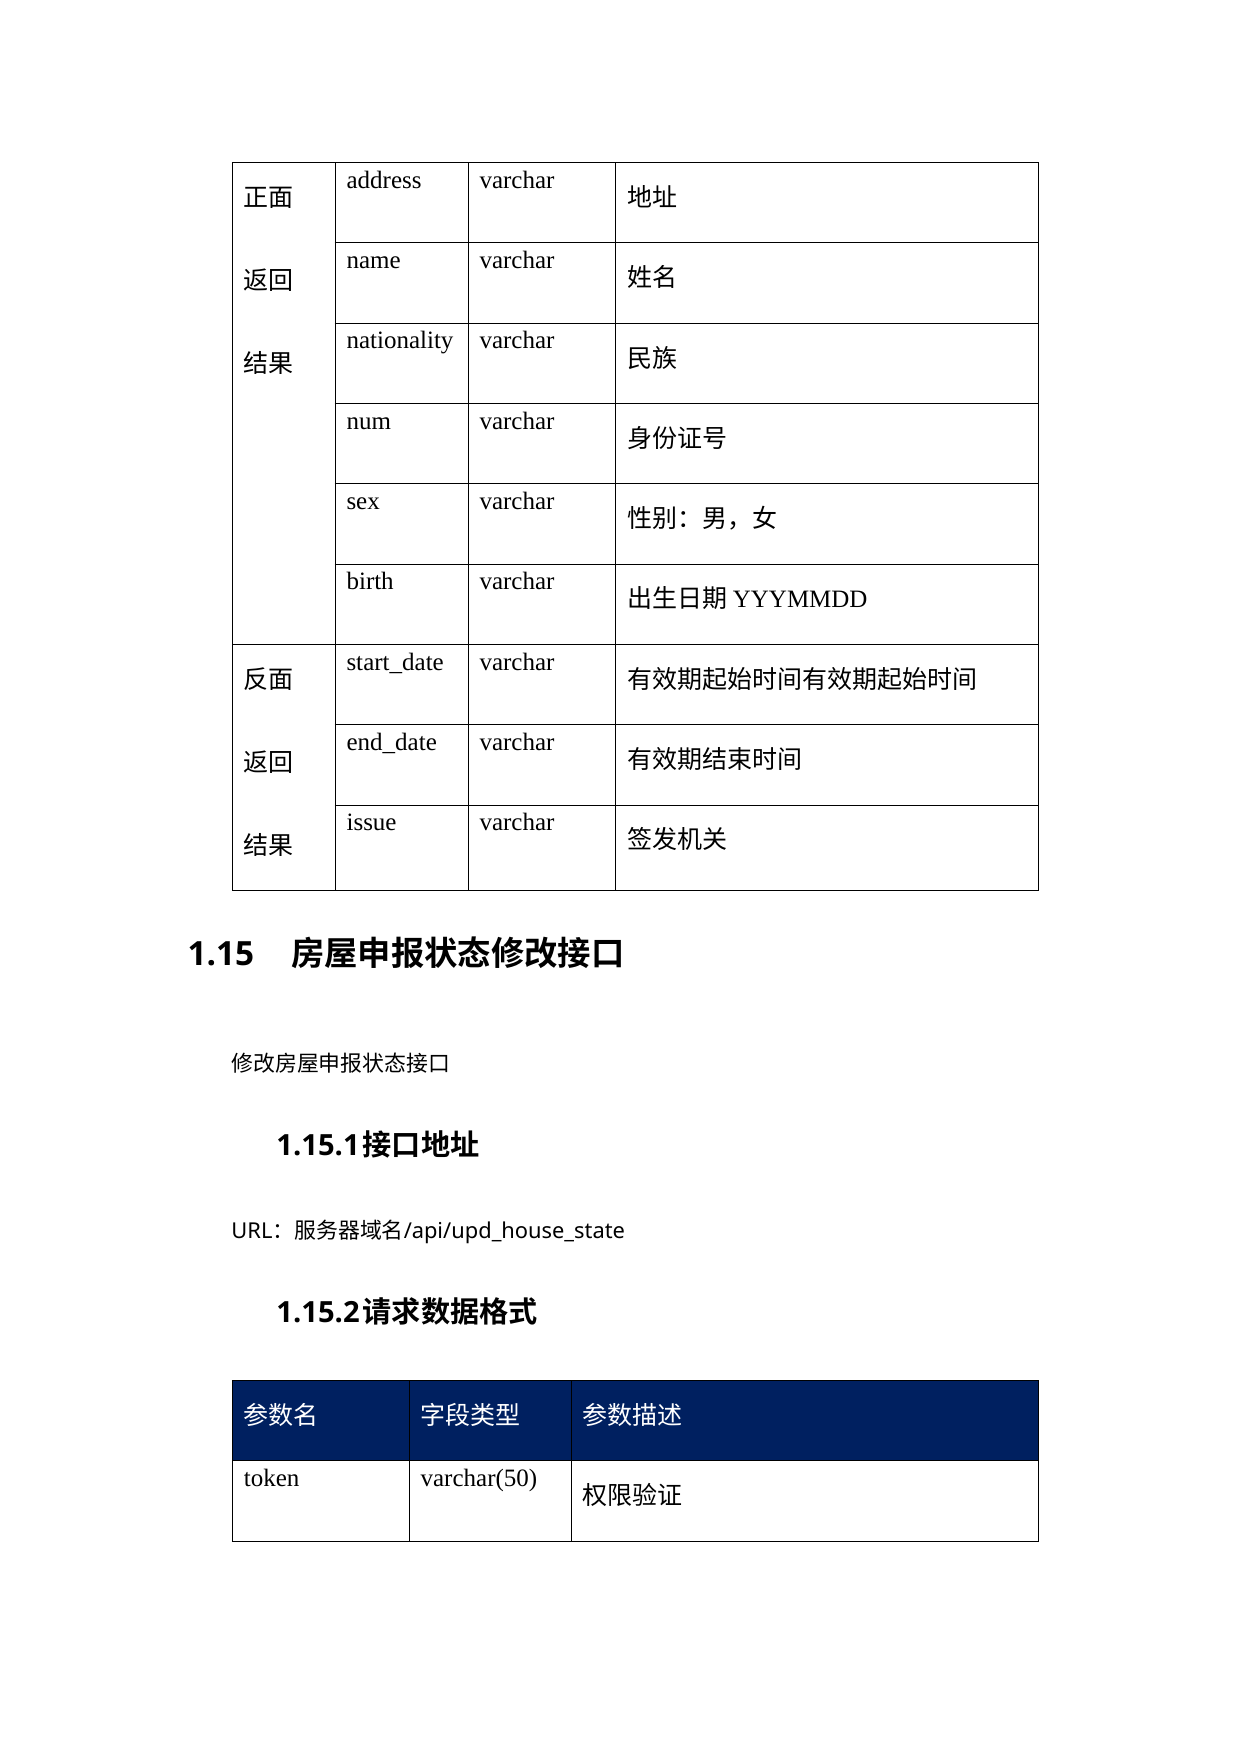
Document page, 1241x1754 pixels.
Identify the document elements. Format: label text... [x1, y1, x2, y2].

table_cell 性别：男，女 [616, 484, 1038, 563]
table_cell 有效期结束时间 [616, 725, 1038, 804]
table_cell 签发机关 [616, 806, 1038, 890]
subtitle 请求数据格式 [276, 1277, 1053, 1342]
table_cell 身份证号 [616, 404, 1038, 483]
subtitle 房屋申报状态修改接口 [187, 918, 1053, 983]
table_cell 权限验证 [572, 1461, 1038, 1541]
text 修改房屋申报状态接口 [187, 1046, 1053, 1078]
table_cell varchar [469, 163, 615, 242]
table_cell sex [336, 484, 468, 563]
table_cell varchar [469, 324, 615, 403]
table_cell varchar(50) [410, 1461, 571, 1541]
table_cell varchar [469, 725, 615, 804]
table_cell 反面 返回 结果 [233, 645, 335, 890]
table_header 字段类型 [410, 1381, 571, 1460]
table_cell varchar [469, 645, 615, 724]
table_header 参数描述 [572, 1381, 1038, 1460]
table_cell varchar [469, 404, 615, 483]
table_cell 地址 [616, 163, 1038, 242]
subtitle 接口地址 [276, 1111, 1053, 1176]
table_cell 姓名 [616, 243, 1038, 323]
table_cell num [336, 404, 468, 483]
table_cell issue [336, 806, 468, 890]
table_cell token [233, 1461, 409, 1541]
table_cell address [336, 163, 468, 242]
table_cell varchar [469, 806, 615, 890]
table_cell 正面 返回 结果 [233, 163, 335, 644]
table_cell 有效期起始时间有效期起始时间 [616, 645, 1038, 724]
table_cell varchar [469, 484, 615, 563]
table_cell varchar [469, 243, 615, 323]
table_cell name [336, 243, 468, 323]
table_cell 出生日期 YYYMMDD [616, 565, 1038, 644]
table_cell end_date [336, 725, 468, 804]
table_cell birth [336, 565, 468, 644]
table_cell nationality [336, 324, 468, 403]
table_cell 民族 [616, 324, 1038, 403]
text URL：服务器域名/api/upd_house_state [187, 1213, 1053, 1245]
table_cell varchar [469, 565, 615, 644]
table_cell start_date [336, 645, 468, 724]
table_header 参数名 [233, 1381, 409, 1460]
